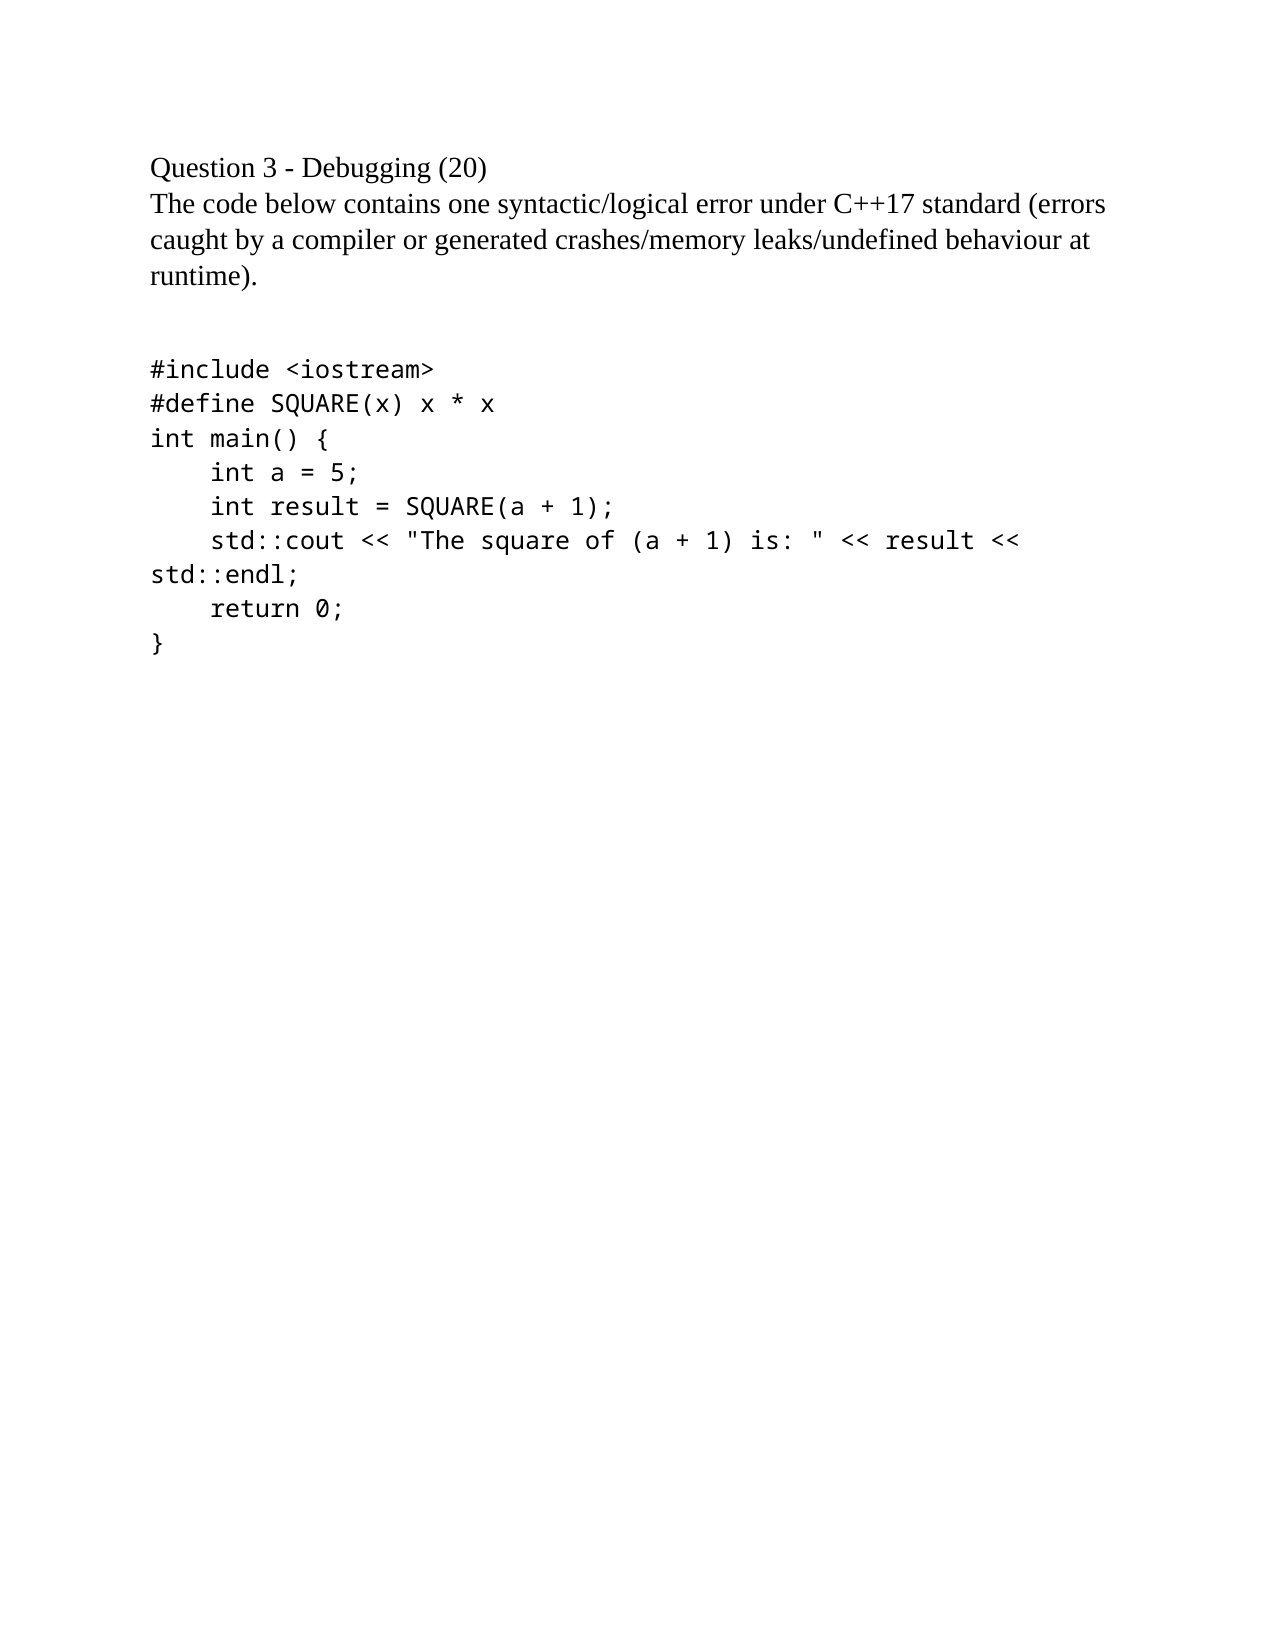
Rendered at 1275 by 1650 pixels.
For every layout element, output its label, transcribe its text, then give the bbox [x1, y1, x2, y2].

text } [150, 624, 1125, 659]
text int main() { [150, 420, 1125, 454]
text return 0; [150, 591, 1125, 624]
text The code below contains one syntactic/logical error under C++17 standard (errors caught by a compiler or generated crashes/memory leaks/undefined behaviour at runtime). [150, 186, 1125, 292]
text int result = SQUARE(a + 1); [150, 488, 1125, 522]
text std::cout << "The square of (a + 1) is: " << result << std::endl; [150, 522, 1125, 591]
text #define SQUARE(x) x * x [150, 386, 1125, 420]
text int a = 5; [150, 454, 1125, 488]
text Question 3 - Debugging (20) [150, 150, 1125, 183]
text #include <iostream> [150, 352, 1125, 386]
